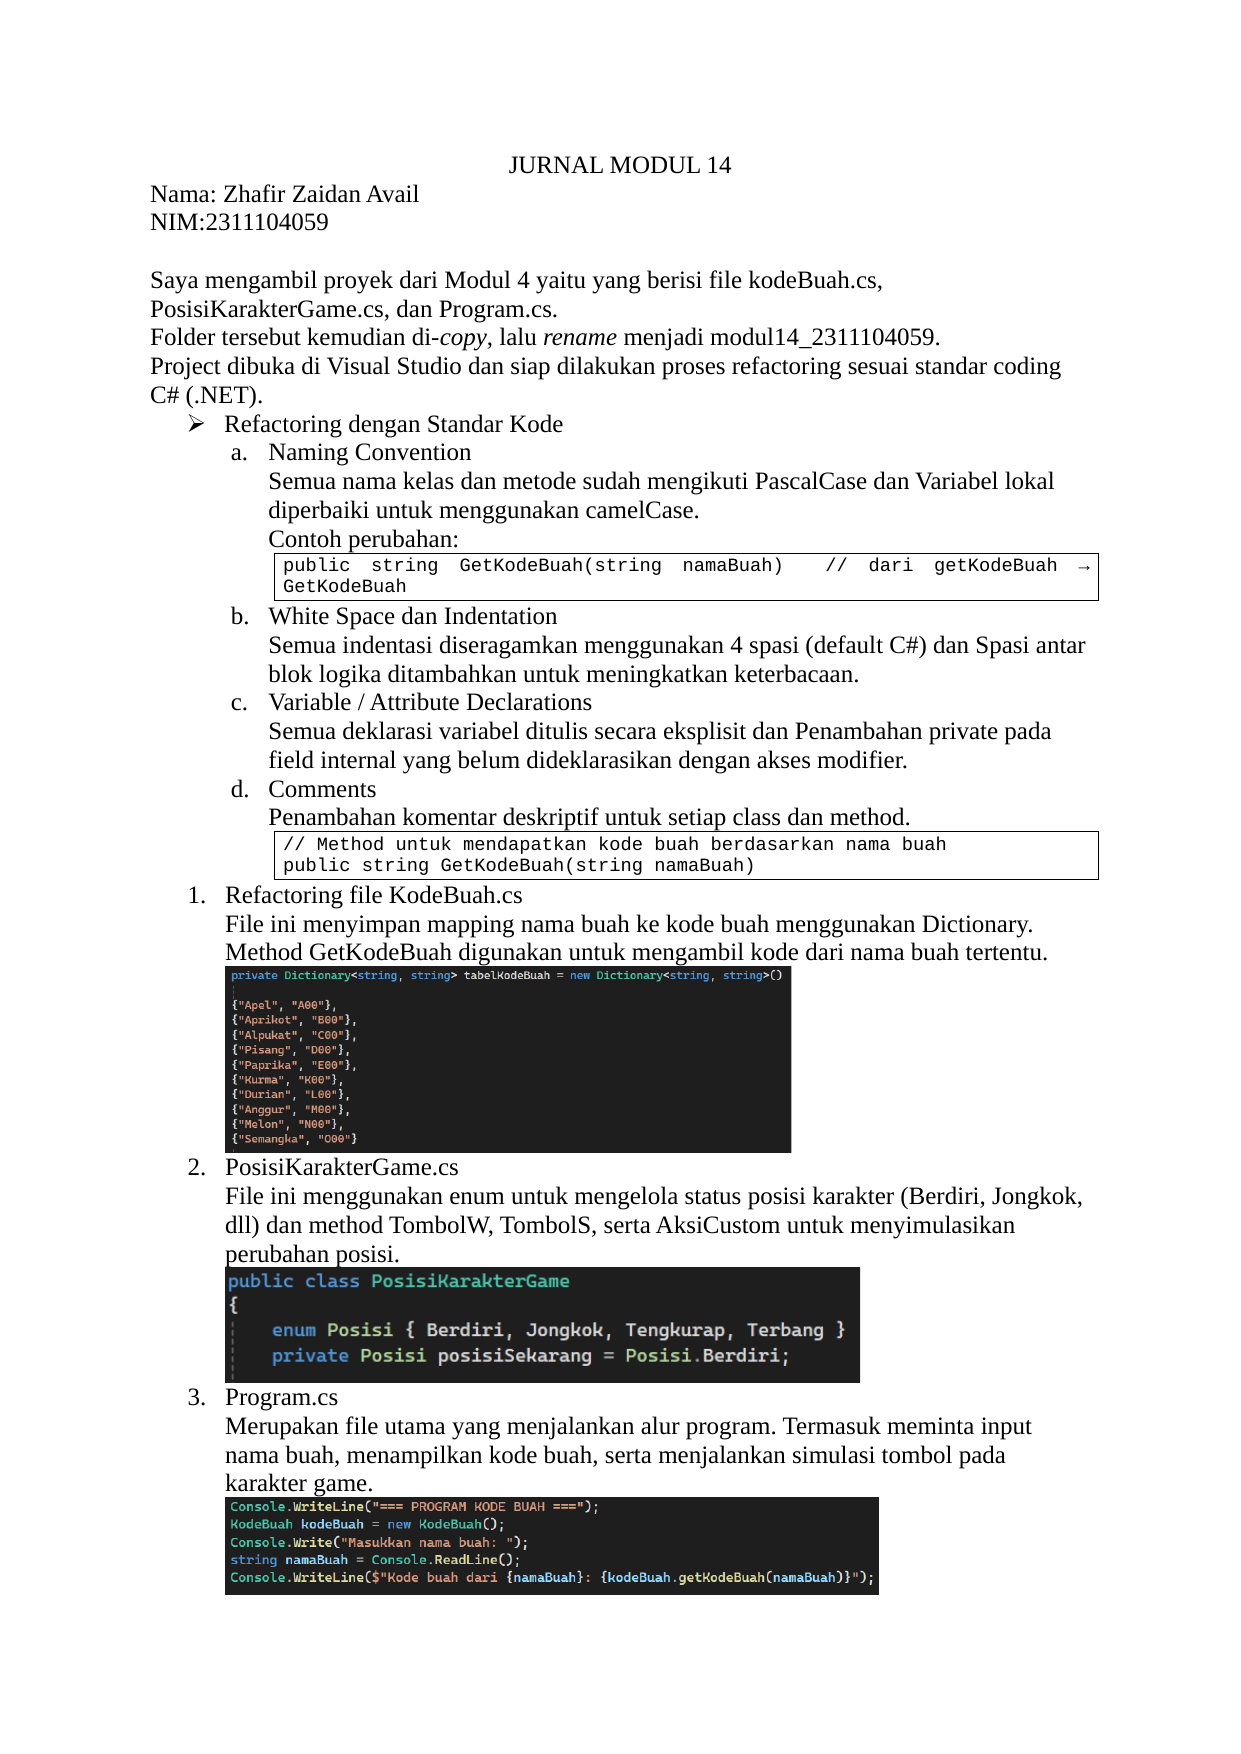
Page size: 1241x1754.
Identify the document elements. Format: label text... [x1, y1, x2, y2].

text Semua indentasi diseragamkan menggunakan 4 spasi (default C#) dan Spasi antar blok logika ditambahkan untuk meningkatkan keterbacaan. [268, 630, 1090, 687]
text Semua deklarasi variabel ditulis secara eksplisit dan Penambahan private pada field internal yang belum dideklarasikan dengan akses modifier. [268, 716, 1090, 774]
list White Space dan Indentation [231, 601, 1090, 630]
text File ini menggunakan enum untuk mengelola status posisi karakter (Berdiri, Jongkok, dll) dan method TombolW, TombolS, serta AksiCustom untuk menyimulasikan perubahan posisi. [225, 1181, 1090, 1267]
text Semua nama kelas dan metode sudah mengikuti PascalCase dan Variabel lokal diperbaiki untuk menggunakan camelCase. [268, 466, 1090, 524]
picture [225, 1497, 879, 1595]
text File ini menyimpan mapping nama buah ke kode buah menggunakan Dictionary. Method GetKodeBuah digunakan untuk mengambil kode dari nama buah tertentu. [225, 909, 1090, 966]
list Naming Convention [231, 437, 1090, 466]
list Program.cs [187, 1382, 1090, 1411]
list Refactoring file KodeBuah.cs [187, 880, 1090, 909]
text // Method untuk mendapatkan kode buah berdasarkan nama buah [275, 832, 1098, 852]
text Project dibuka di Visual Studio dan siap dilakukan proses refactoring sesuai standar coding C# (.NET). [150, 351, 1090, 409]
picture [225, 966, 792, 1153]
text JURNAL MODUL 14 [150, 150, 1090, 179]
text Contoh perubahan: [268, 524, 1090, 552]
list Comments [231, 774, 1090, 802]
text Saya mengambil proyek dari Modul 4 yaitu yang berisi file kodeBuah.cs, PosisiKarakterGame.cs, dan Program.cs. [150, 265, 1090, 322]
list Variable / Attribute Declarations [231, 687, 1090, 716]
picture [225, 1267, 861, 1383]
text public string GetKodeBuah(string namaBuah) // dari getKodeBuah → GetKodeBuah [275, 554, 1098, 600]
list PosisiKarakterGame.cs [187, 1152, 1090, 1181]
text Penambahan komentar deskriptif untuk setiap class dan method. [268, 802, 1090, 831]
text public string GetKodeBuah(string namaBuah) [275, 852, 1098, 879]
text NIM:2311104059 [150, 207, 1090, 236]
text Merupakan file utama yang menjalankan alur program. Termasuk meminta input nama buah, menampilkan kode buah, serta menjalankan simulasi tombol pada karakter game. [225, 1411, 1090, 1497]
text Nama: Zhafir Zaidan Avail [150, 179, 1090, 207]
list Refactoring dengan Standar Kode [186, 409, 1090, 437]
text Folder tersebut kemudian di-copy, lalu rename menjadi modul14_2311104059. [150, 322, 1090, 351]
